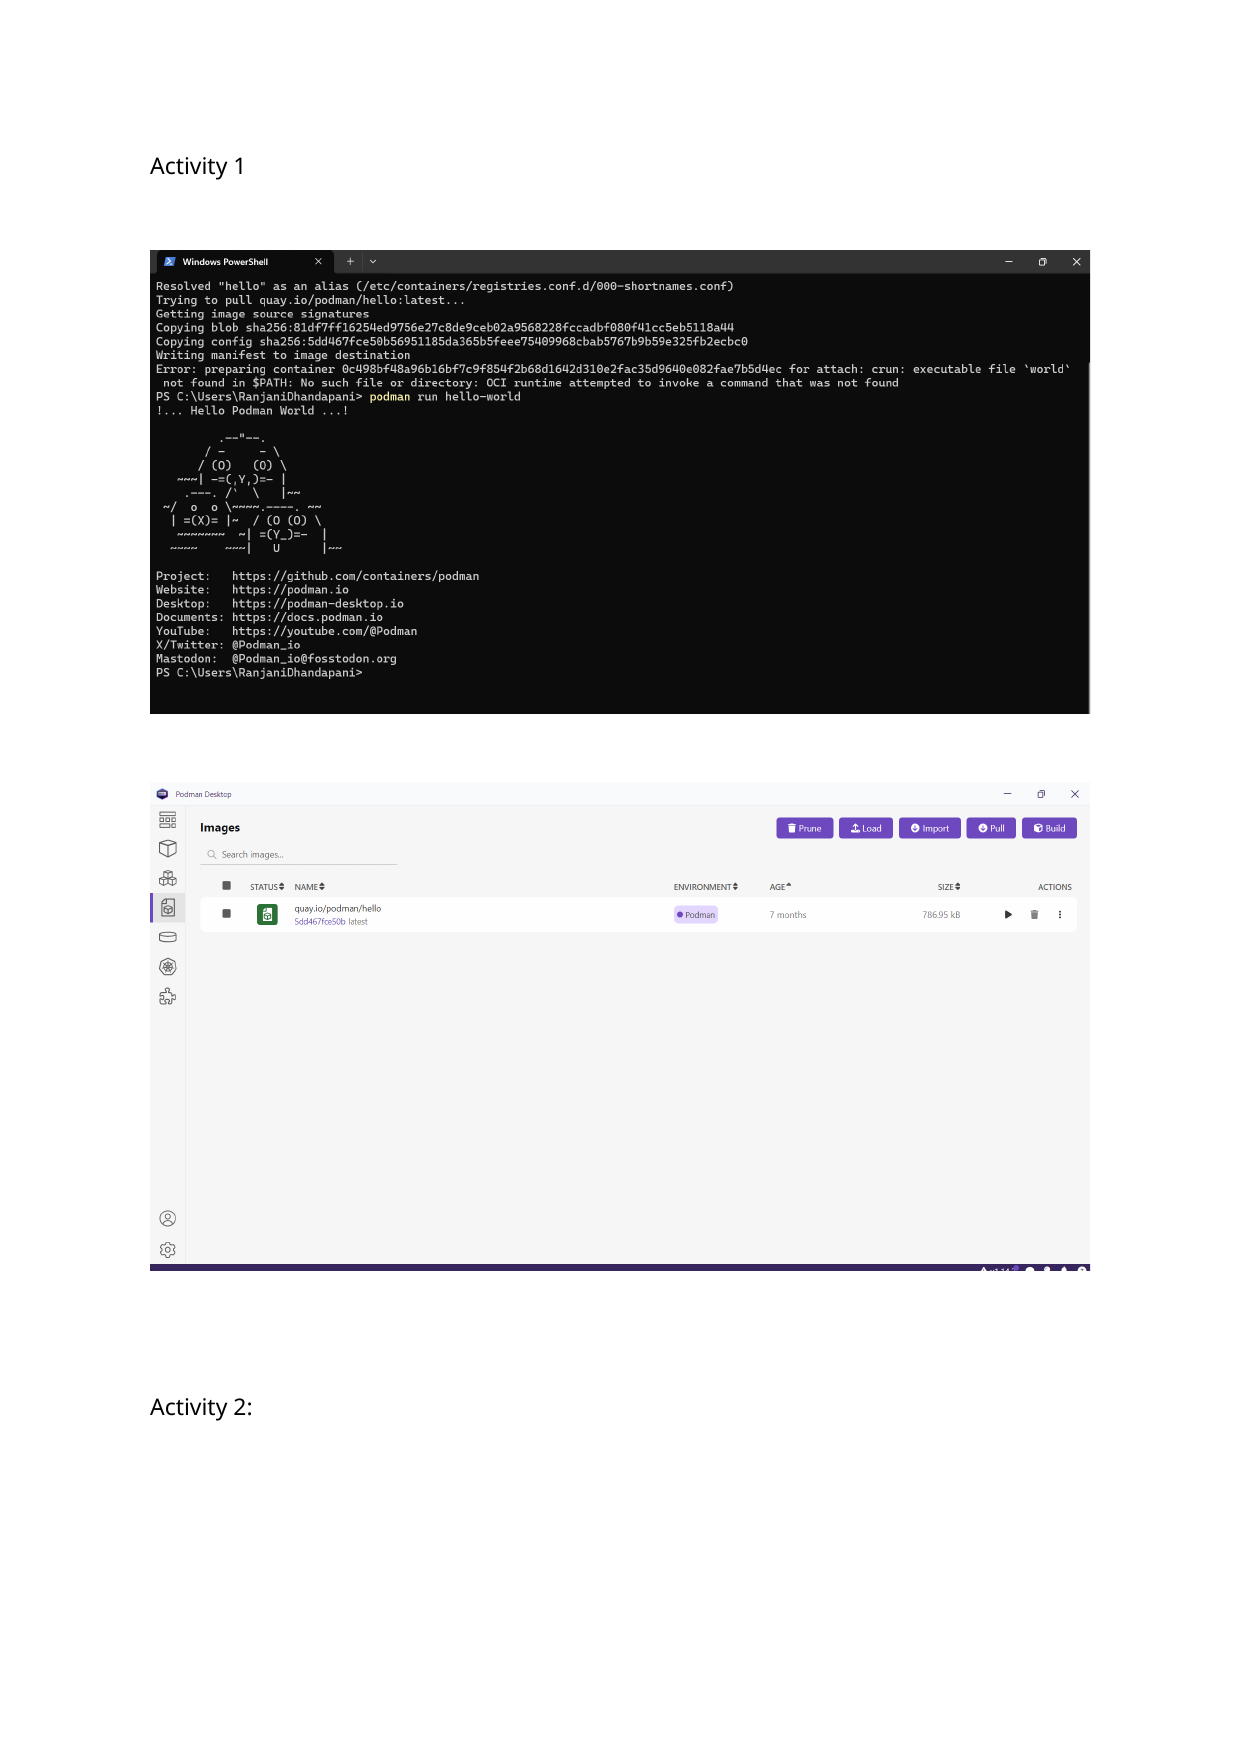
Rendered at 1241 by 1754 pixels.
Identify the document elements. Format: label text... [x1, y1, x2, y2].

text Activity 2: [150, 1390, 1090, 1422]
picture [150, 250, 1091, 714]
text Activity 1 [150, 150, 1090, 181]
picture [150, 782, 1091, 1271]
